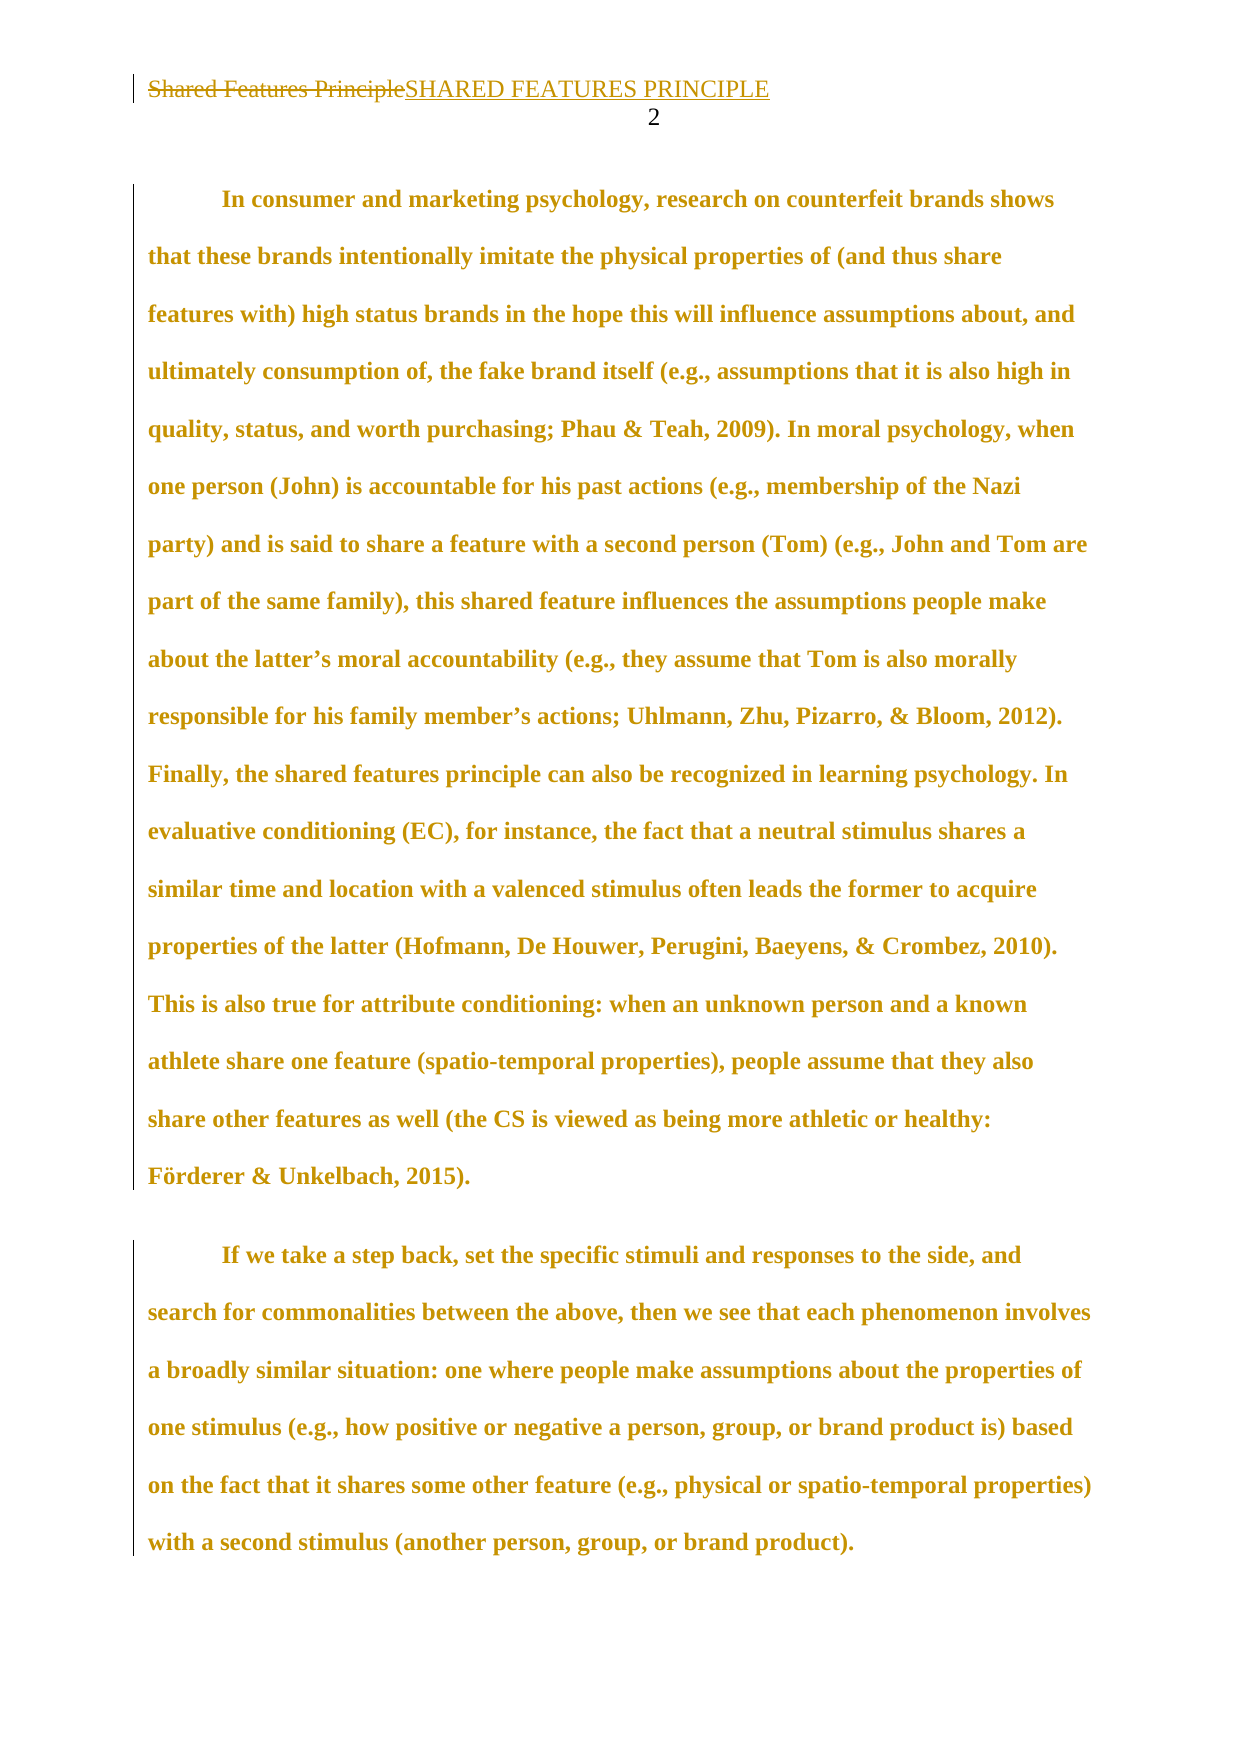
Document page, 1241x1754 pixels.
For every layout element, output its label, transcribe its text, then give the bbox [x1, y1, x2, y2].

text If we take a step back, set the specific stimuli and responses to the side, and search for commonalities between the above, then we see that each phenomenon involves a broadly similar situation: one where people make assumptions about the properties of one stimulus (e.g., how positive or negative a person, group, or brand product is) based on the fact that it shares some other feature (e.g., physical or spatio-temporal properties) with a second stimulus (another person, group, or brand product). [148, 1240, 1093, 1556]
text In consumer and marketing psychology, research on counterfeit brands shows that these brands intentionally imitate the physical properties of (and thus share features with) high status brands in the hope this will influence assumptions about, and ultimately consumption of, the fake brand itself (e.g., assumptions that it is also high in quality, status, and worth purchasing; Phau & Teah, 2009). In moral psychology, when one person (John) is accountable for his past actions (e.g., membership of the Nazi party) and is said to share a feature with a second person (Tom) (e.g., John and Tom are part of the same family), this shared feature influences the assumptions people make about the latter’s moral accountability (e.g., they assume that Tom is also morally responsible for his family member’s actions; Uhlmann, Zhu, Pizarro, & Bloom, 2012). Finally, the shared features principle can also be recognized in learning psychology. In evaluative conditioning (EC), for instance, the fact that a neutral stimulus shares a similar time and location with a valenced stimulus often leads the former to acquire properties of the latter (Hofmann, De Houwer, Perugini, Baeyens, & Crombez, 2010). This is also true for attribute conditioning: when an unknown person and a known athlete share one feature (spatio-temporal properties), people assume that they also share other features as well (the CS is viewed as being more athletic or healthy: Förderer & Unkelbach, 2015). [148, 184, 1093, 1190]
